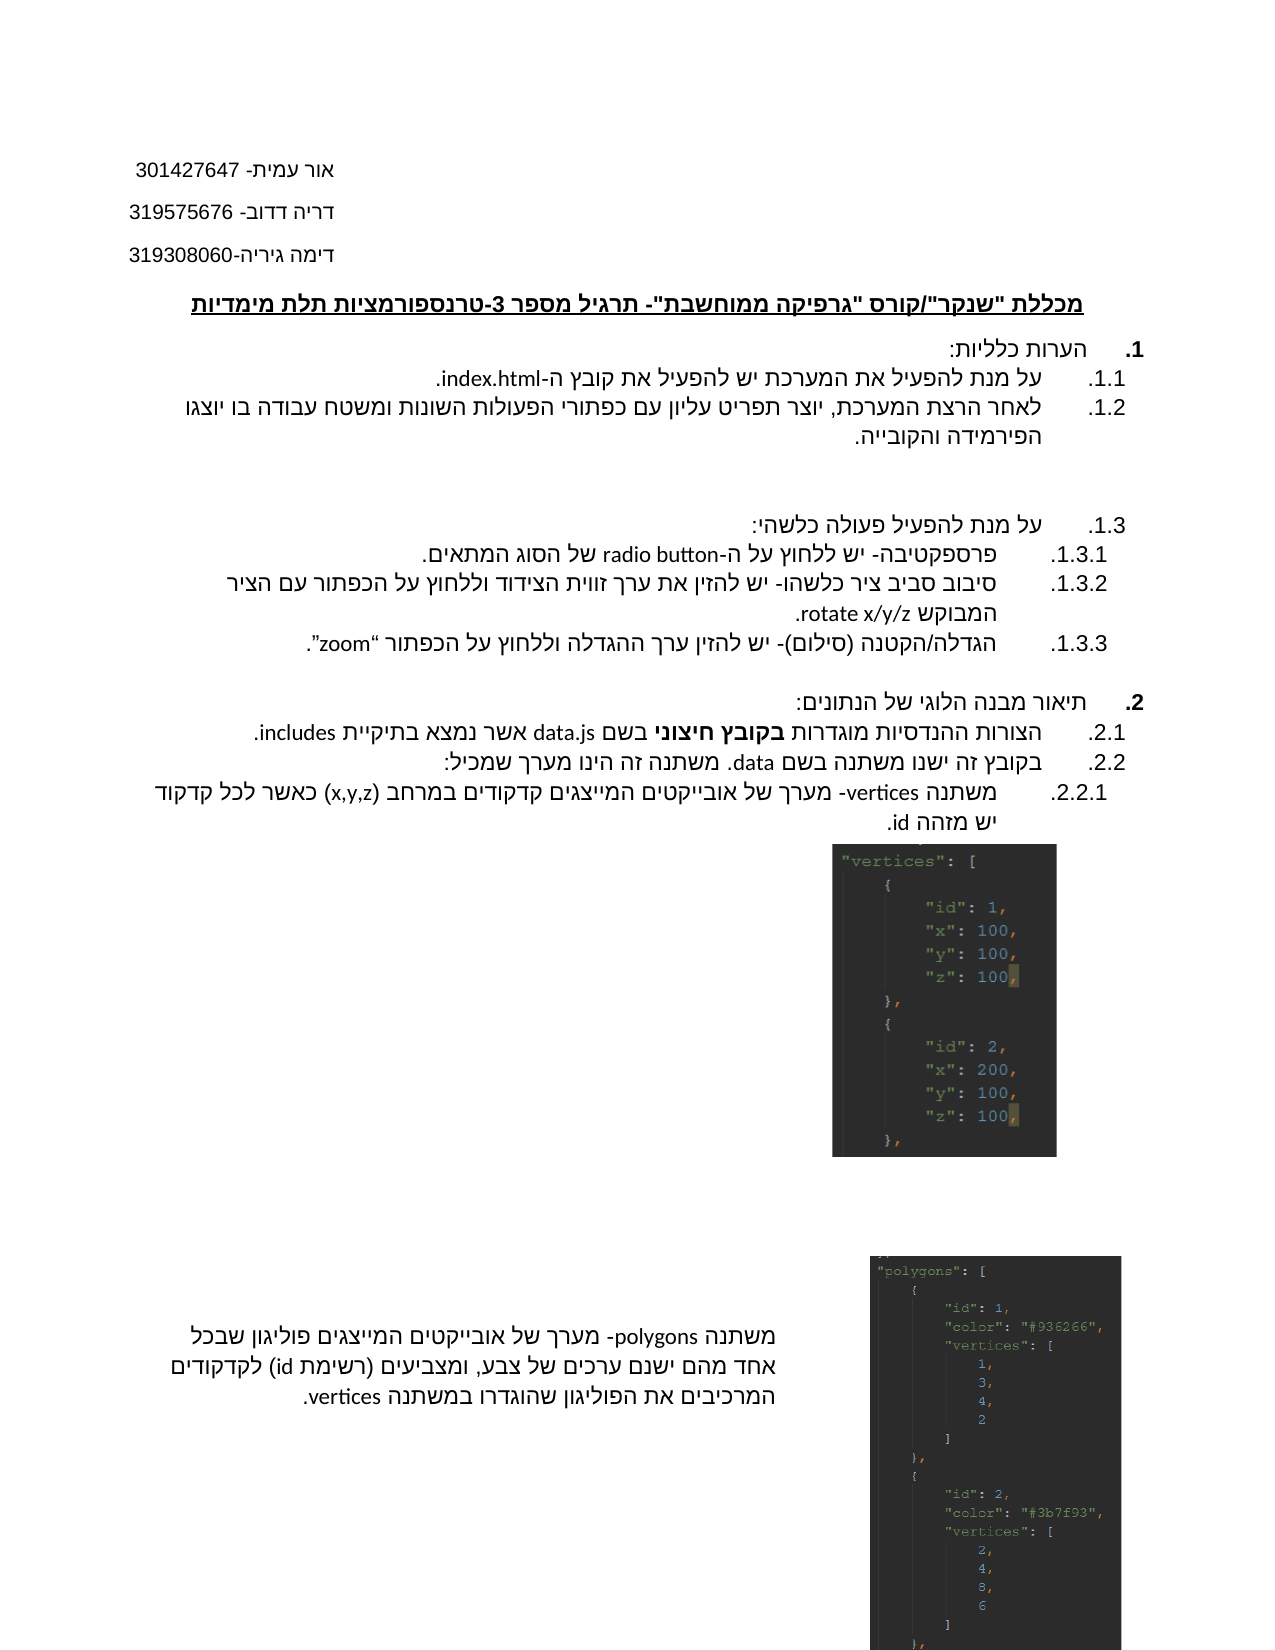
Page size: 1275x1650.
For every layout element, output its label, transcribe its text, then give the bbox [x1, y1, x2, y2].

list בקובץ זה ישנו משתנה בשם data. משתנה זה הינו מערך שמכיל: [150, 748, 1087, 776]
list משתנה vertices- מערך של אובייקטים המייצגים קדקודים במרחב (x,y,z) כאשר לכל קדקוד יש מזהה id. [150, 778, 1050, 836]
list הגדלה/הקטנה (סילום)- יש להזין ערך ההגדלה וללחוץ על הכפתור “zoom”. [150, 629, 1050, 657]
picture [832, 844, 1057, 1157]
picture [870, 1256, 1122, 1650]
list פרספקטיבה- יש ללחוץ על ה-radio button של הסוג המתאים. [150, 540, 1050, 568]
list הצורות ההנדסיות מוגדרות בקובץ חיצוני בשם data.js אשר נמצא בתיקיית includes. [150, 718, 1087, 746]
list הערות כלליות: [150, 336, 1125, 362]
text מכללת "שנקר"/קורס "גרפיקה ממוחשבת"- תרגיל מספר 3-טרנספורמציות תלת מימדיות [150, 291, 1125, 317]
list לאחר הרצת המערכת, יוצר תפריט עליון עם כפתורי הפעולות השונות ומשטח עבודה בו יוצגו הפירמידה והקובייה. [150, 394, 1087, 449]
list סיבוב סביב ציר כלשהו- יש להזין את ערך זווית הצידוד וללחוץ על הכפתור עם הציר המבוקש rotate x/y/z. [150, 570, 1050, 627]
list על מנת להפעיל את המערכת יש להפעיל את קובץ ה-index.html. [150, 364, 1087, 392]
list תיאור מבנה הלוגי של הנתונים: [150, 689, 1125, 716]
list משתנה polygons- מערך של אובייקטים המייצגים פוליגון שבכל אחד מהם ישנם ערכים של צבע, ומצביעים (רשימת id) לקדקודים המרכיבים את הפוליגון שהוגדרו במשתנה vertices. [150, 1322, 870, 1410]
list על מנת להפעיל פעולה כלשהי: [150, 512, 1087, 538]
